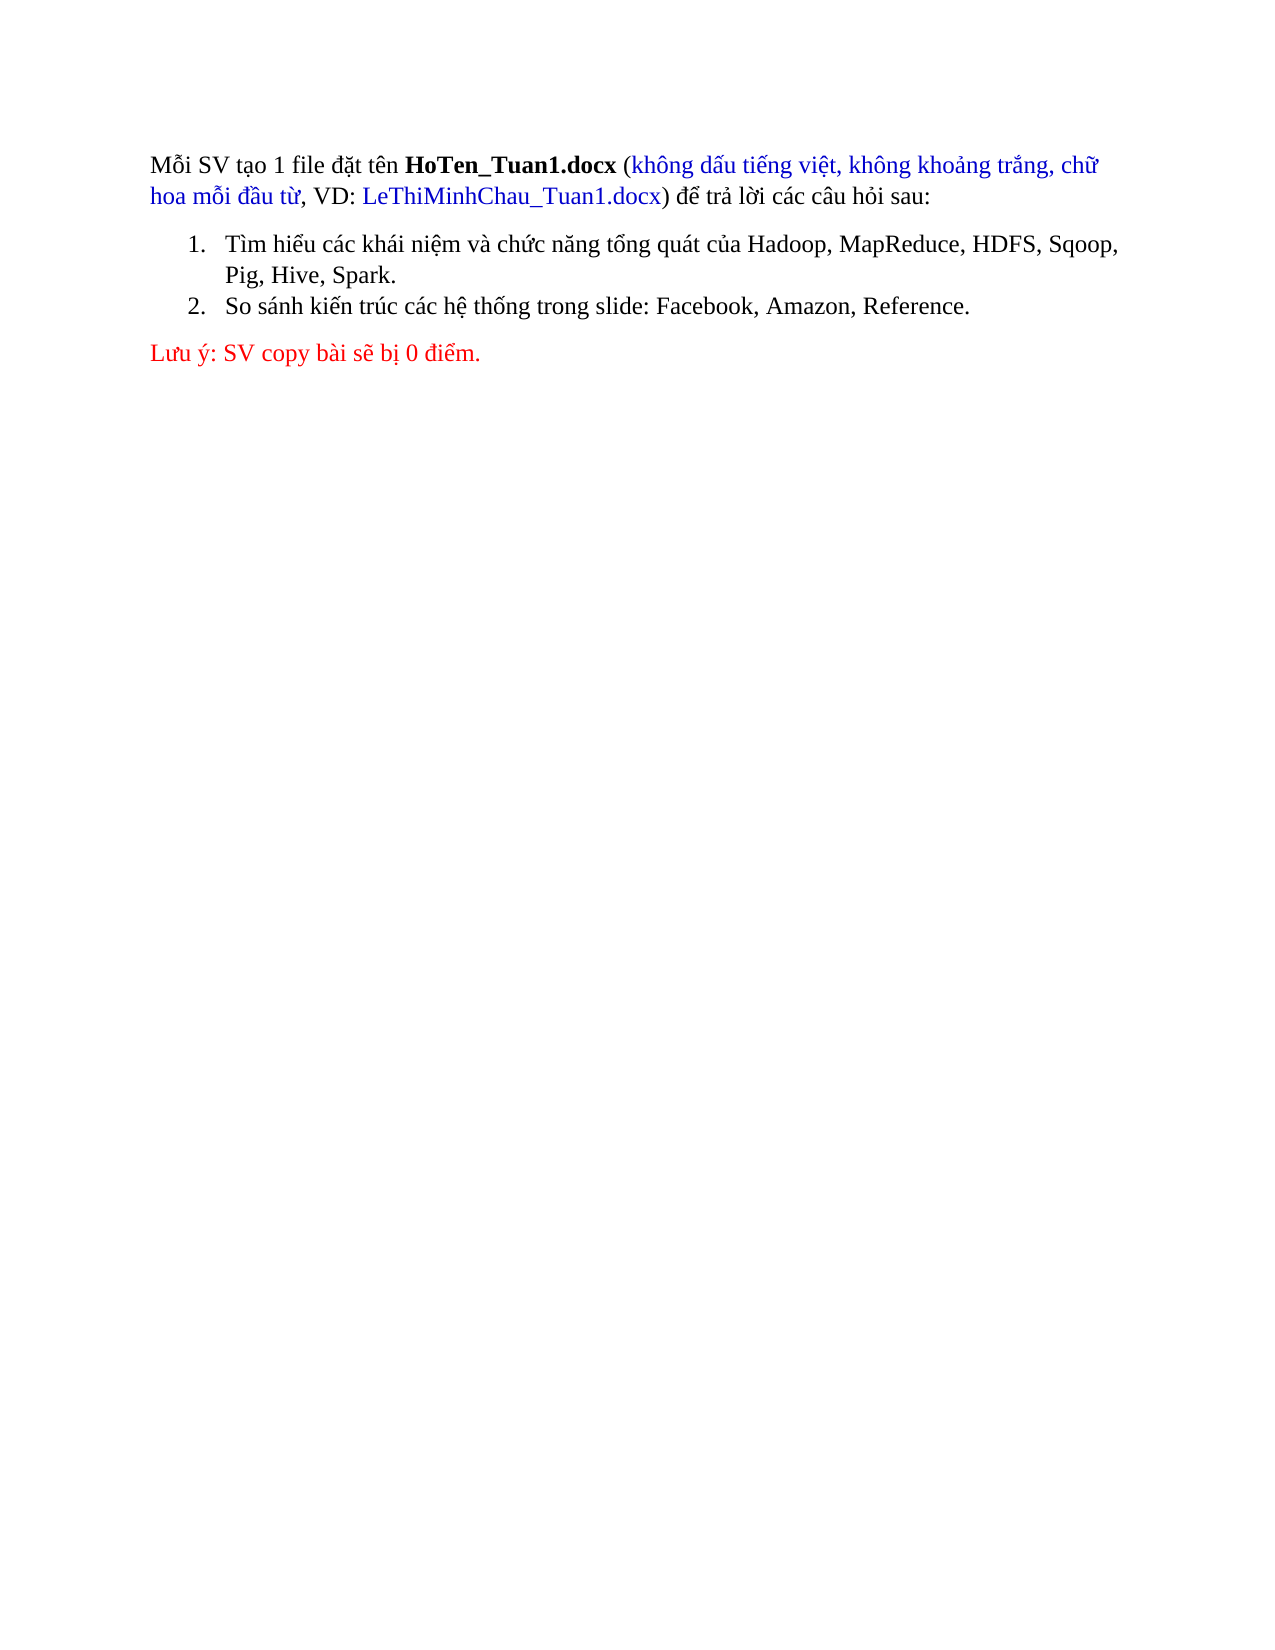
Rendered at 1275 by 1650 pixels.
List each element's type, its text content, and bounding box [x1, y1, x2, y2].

list So sánh kiến trúc các hệ thống trong slide: Facebook, Amazon, Reference. [187, 291, 1125, 319]
list Tìm hiểu các khái niệm và chức năng tổng quát của Hadoop, MapReduce, HDFS, Sqoop, Pig, Hive, Spark. [187, 229, 1125, 288]
text Mỗi SV tạo 1 file đặt tên HoTen_Tuan1.docx (không dấu tiếng việt, không khoảng trắng, chữ hoa mỗi đầu từ, VD: LeThiMinhChau_Tuan1.docx) để trả lời các câu hỏi sau: [150, 150, 1125, 210]
text Lưu ý: SV copy bài sẽ bị 0 điểm. [150, 338, 1125, 367]
